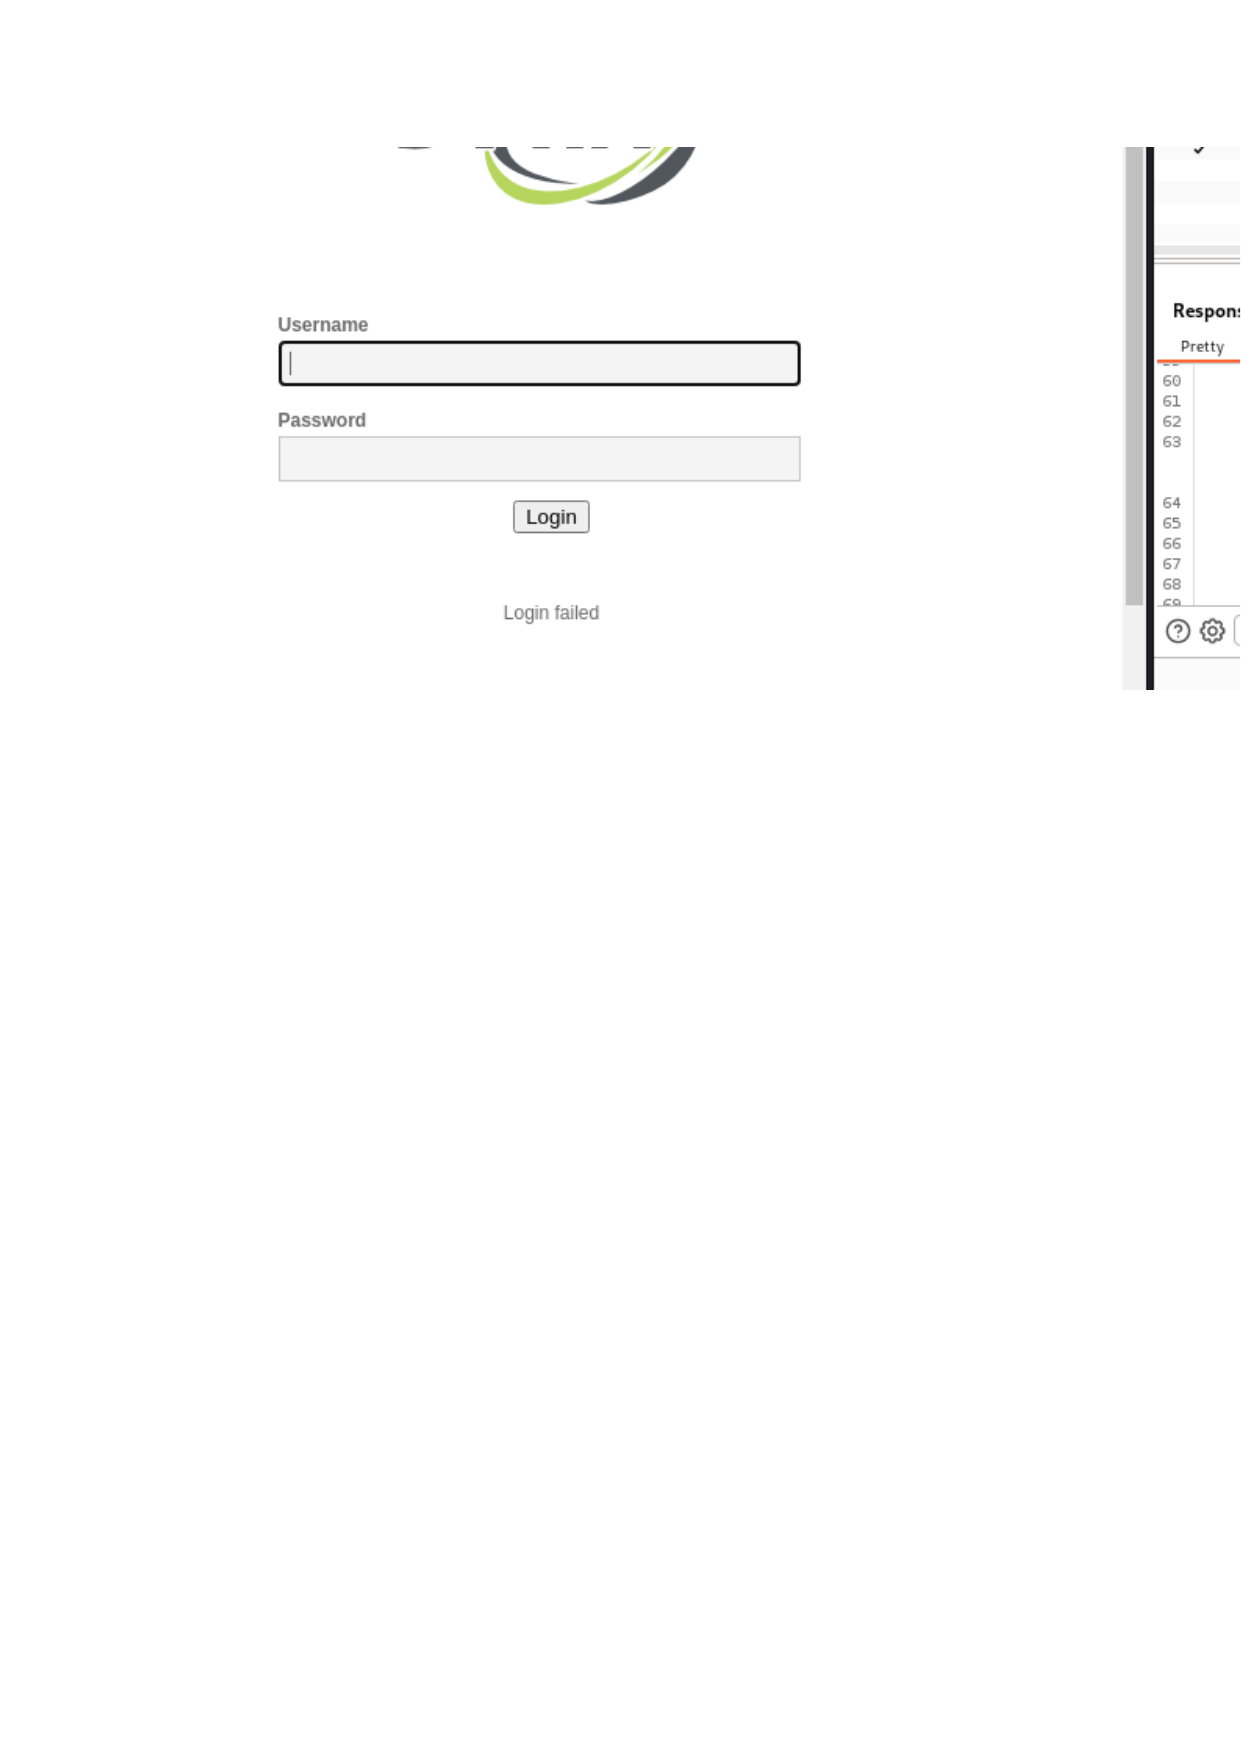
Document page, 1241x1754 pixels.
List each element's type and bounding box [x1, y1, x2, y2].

picture [118, 147, 1241, 690]
